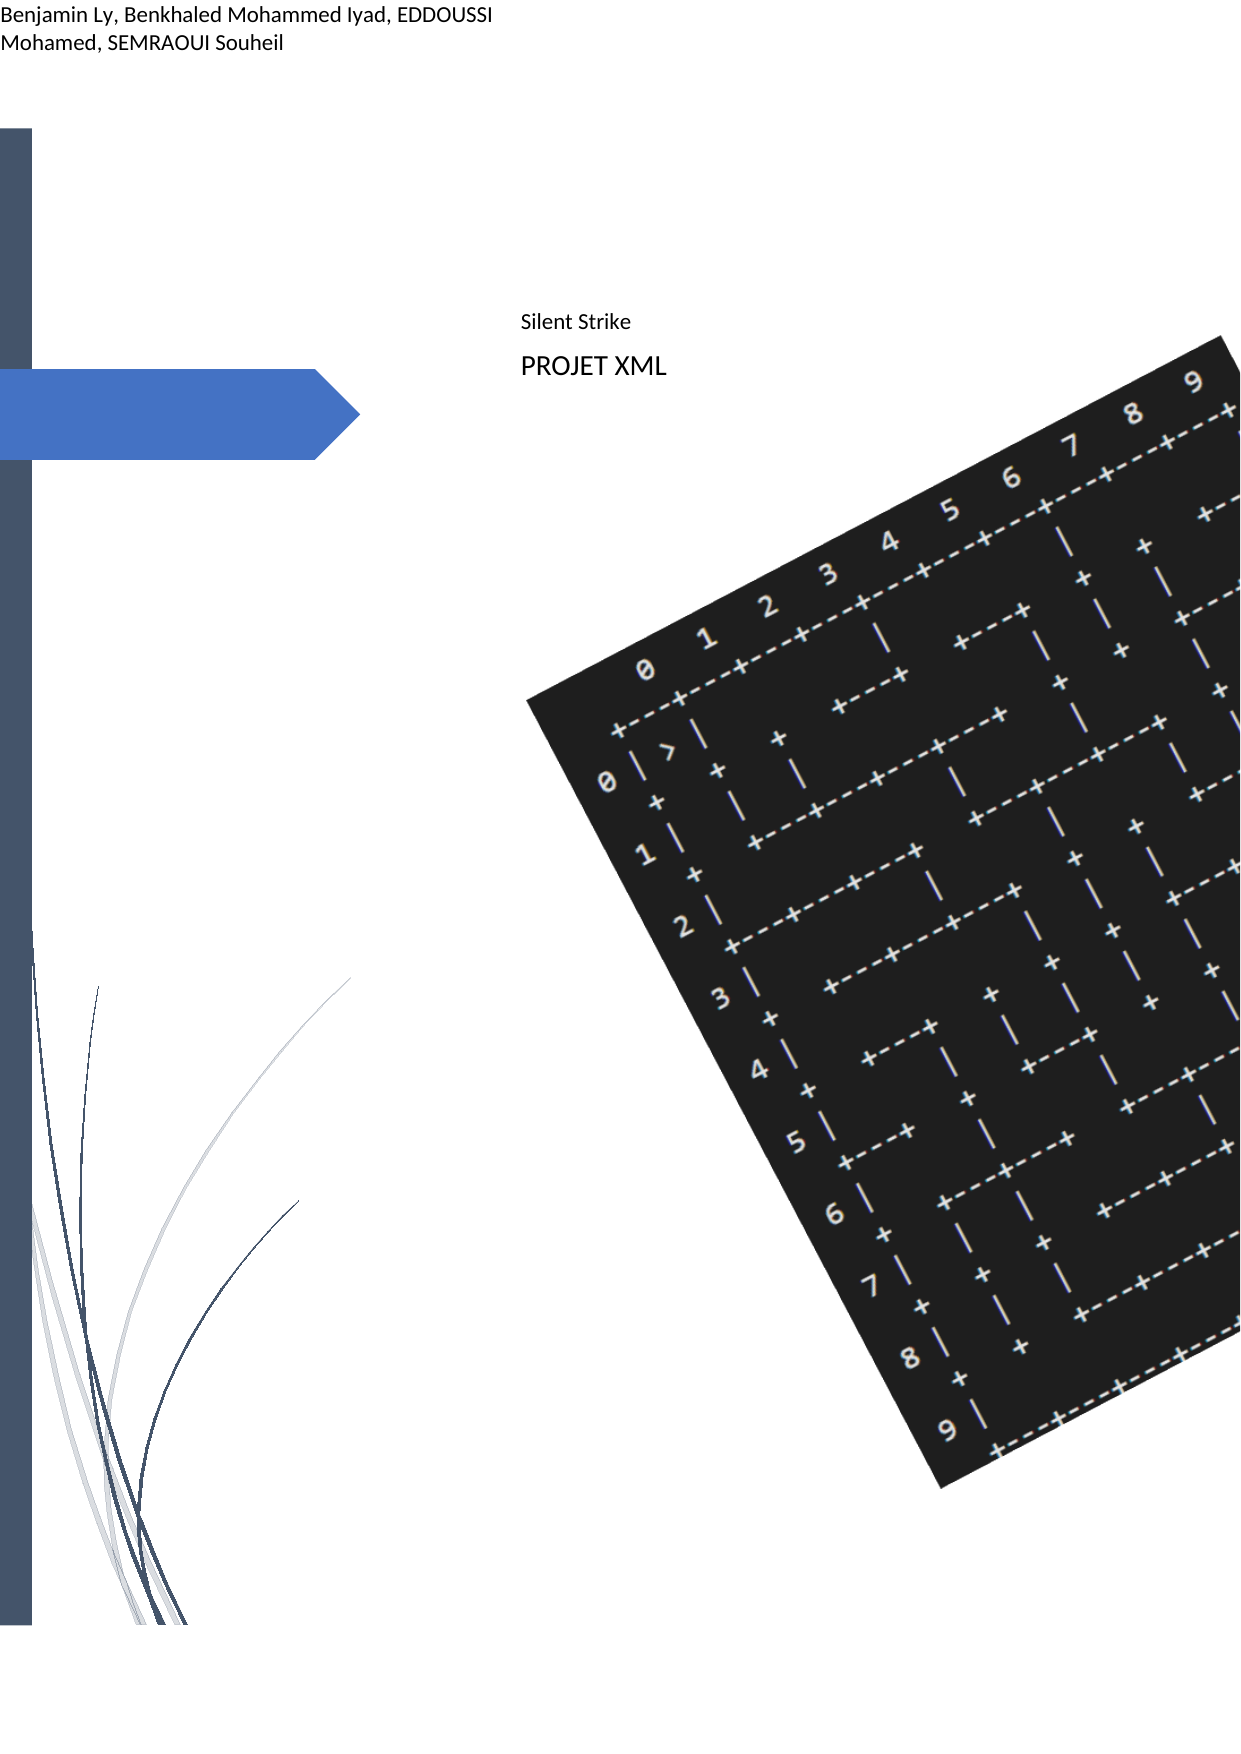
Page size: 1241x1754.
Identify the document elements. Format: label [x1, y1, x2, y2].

picture [527, 337, 1241, 1487]
